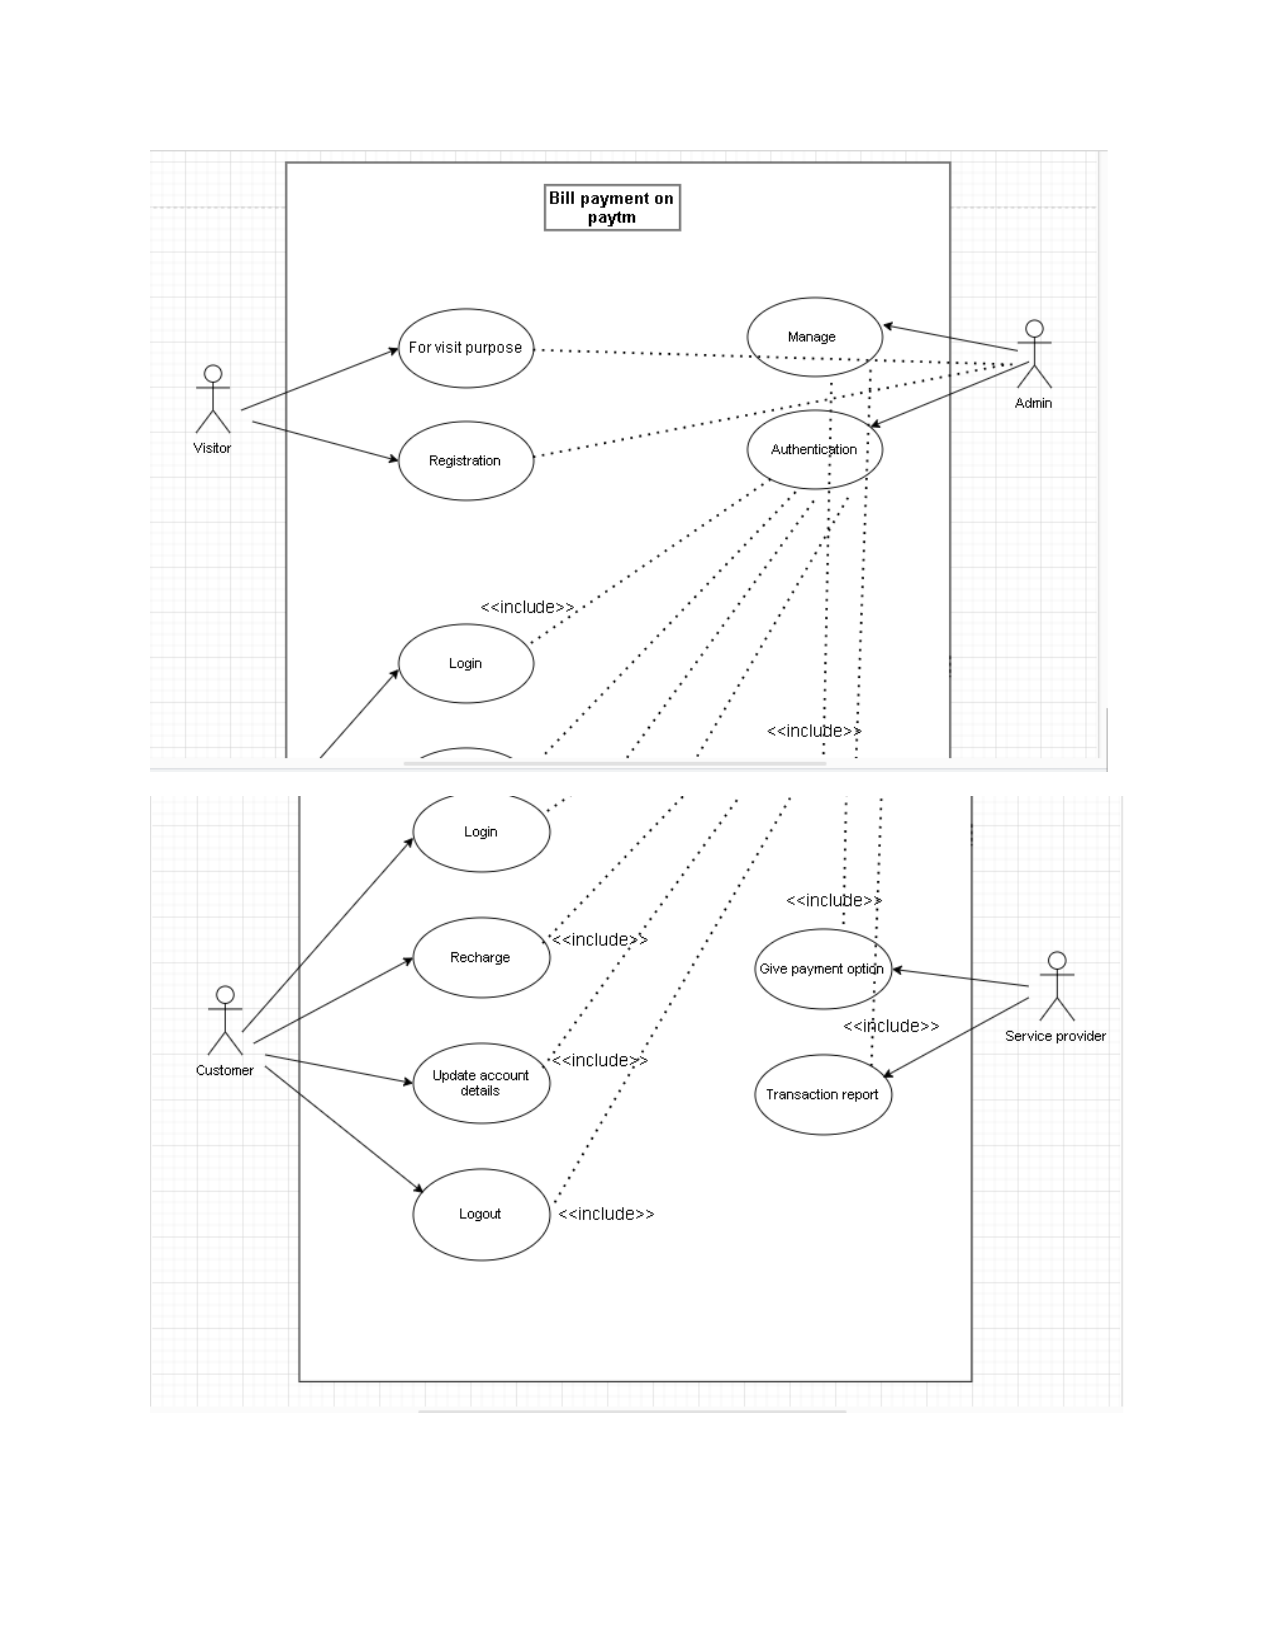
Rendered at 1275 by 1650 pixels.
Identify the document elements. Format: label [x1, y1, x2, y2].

picture [150, 150, 1108, 772]
picture [150, 796, 1124, 1413]
